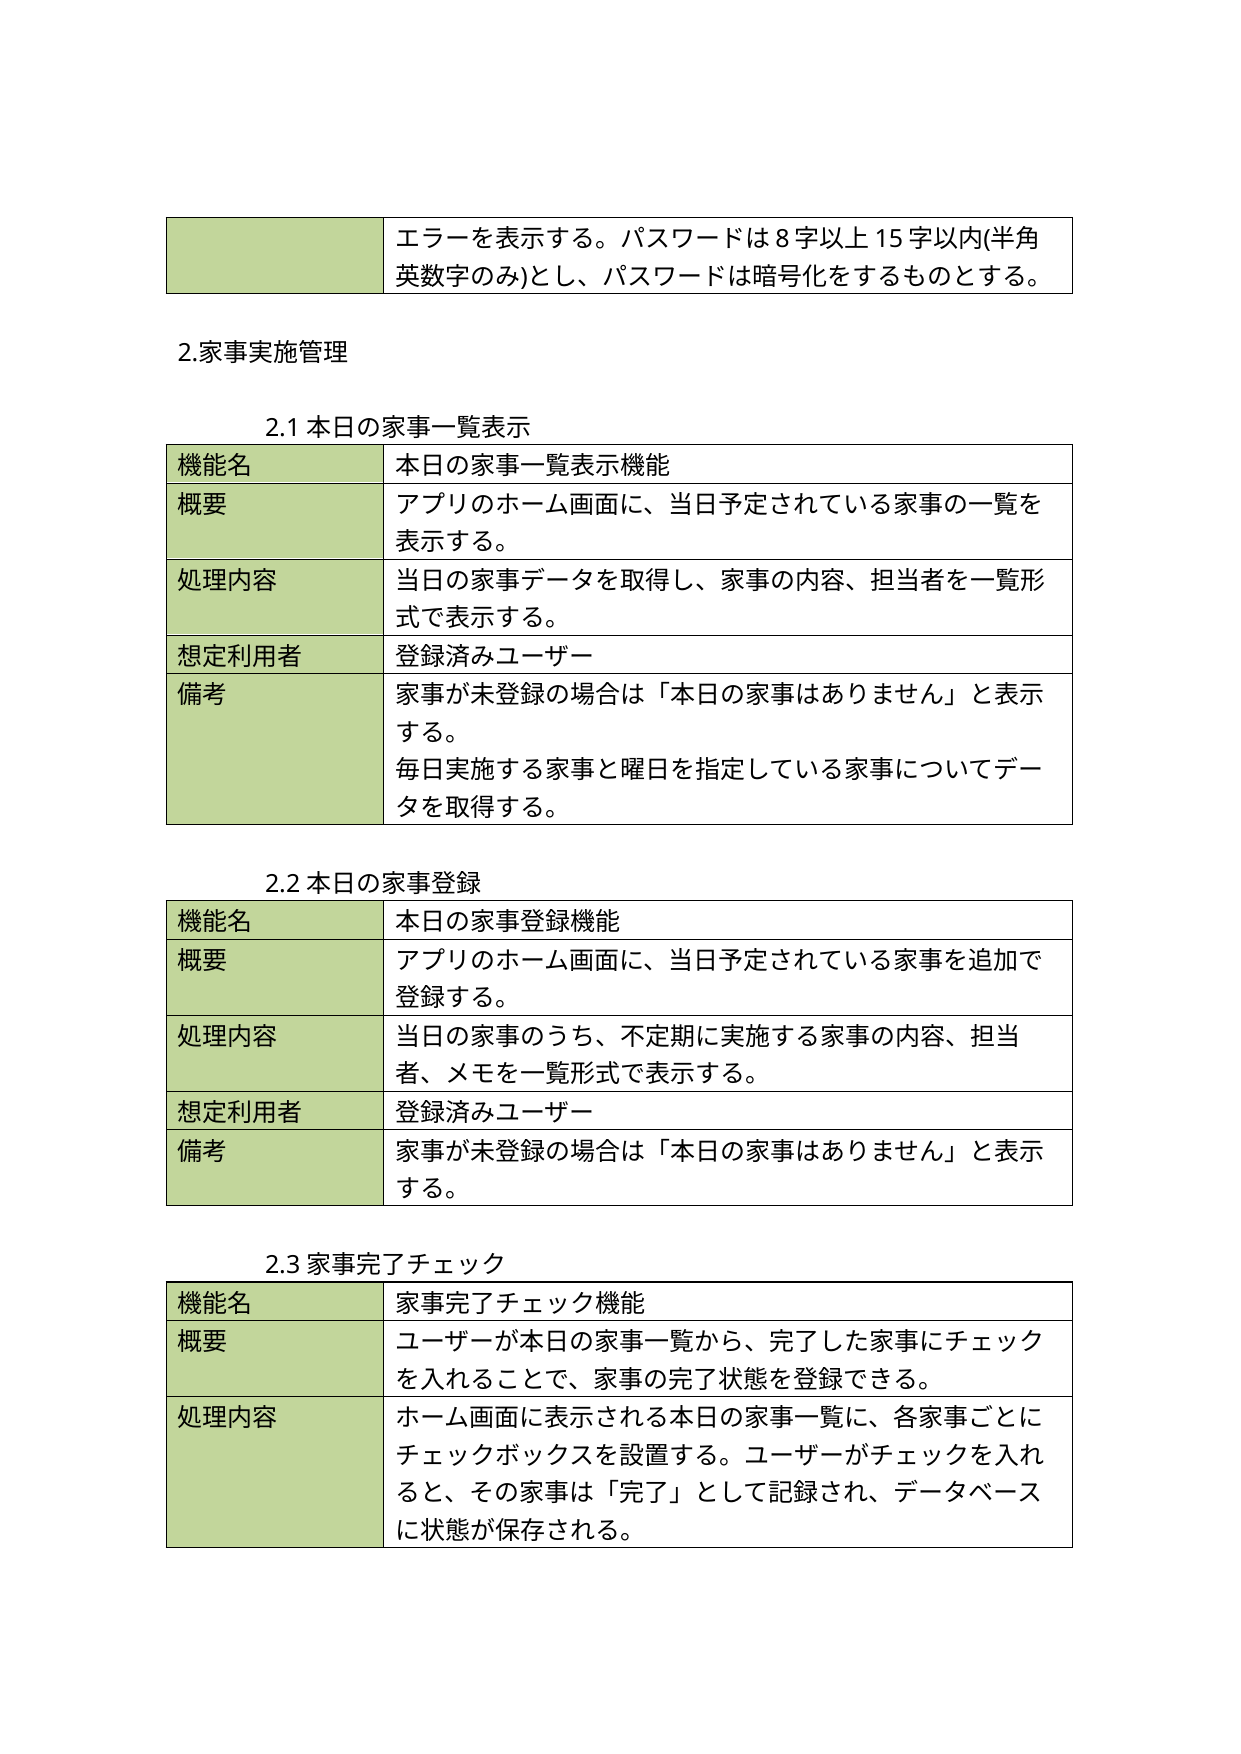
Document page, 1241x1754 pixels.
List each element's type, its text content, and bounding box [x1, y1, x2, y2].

table_cell 想定利用者 [167, 1092, 383, 1129]
table_header 家事完了チェック機能 [384, 1283, 1072, 1320]
table_cell 備考 [167, 1130, 383, 1205]
table_cell 処理内容 [167, 1397, 383, 1547]
table_cell 備考 [167, 218, 383, 293]
table_cell 登録済みユーザー [384, 636, 1072, 673]
table_header 本日の家事登録機能 [384, 901, 1072, 939]
table_cell 想定利用者 [167, 636, 383, 673]
table_cell 家事が未登録の場合は「本日の家事はありません」と表示する。 毎日実施する家事と曜日を指定している家事についてデータを取得する。 [384, 674, 1072, 824]
table_header 機能名 [167, 901, 383, 939]
table_cell 家事が未登録の場合は「本日の家事はありません」と表示する。 [384, 1130, 1072, 1205]
table_cell 登録済みユーザー [384, 1092, 1072, 1129]
table_cell 処理内容 [167, 560, 383, 634]
table_cell ユーザーが本日の家事一覧から、完了した家事にチェックを入れることで、家事の完了状態を登録できる。 [384, 1321, 1072, 1396]
table_cell 概要 [167, 1321, 383, 1396]
table_cell アプリのホーム画面に、当日予定されている家事の一覧を表示する。 [384, 484, 1072, 558]
table_header 機能名 [167, 1283, 383, 1320]
table_cell アプリのホーム画面に、当日予定されている家事を追加で登録する。 [384, 940, 1072, 1015]
text 2.家事実施管理 [177, 331, 1063, 369]
table_cell 処理内容 [167, 1016, 383, 1091]
table_cell 概要 [167, 484, 383, 558]
table_cell 当日の家事のうち、不定期に実施する家事の内容、担当者、メモを一覧形式で表示する。 [384, 1016, 1072, 1091]
table_cell ホーム画面に表示される本日の家事一覧に、各家事ごとにチェックボックスを設置する。ユーザーがチェックを入れると、その家事は「完了」として記録され、データベースに状態が保存される。 [384, 1397, 1072, 1547]
table_cell 概要 [167, 940, 383, 1015]
text 2.2 本日の家事登録 [177, 863, 1063, 900]
table_header 機能名 [167, 445, 383, 482]
table_header 本日の家事一覧表示機能 [384, 445, 1072, 482]
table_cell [384, 218, 1072, 293]
text 2.3 家事完了チェック [177, 1244, 1063, 1281]
table_cell 備考 [167, 674, 383, 824]
text 2.1 本日の家事一覧表示 [177, 406, 1063, 444]
table_cell 当日の家事データを取得し、家事の内容、担当者を一覧形式で表示する。 [384, 560, 1072, 634]
